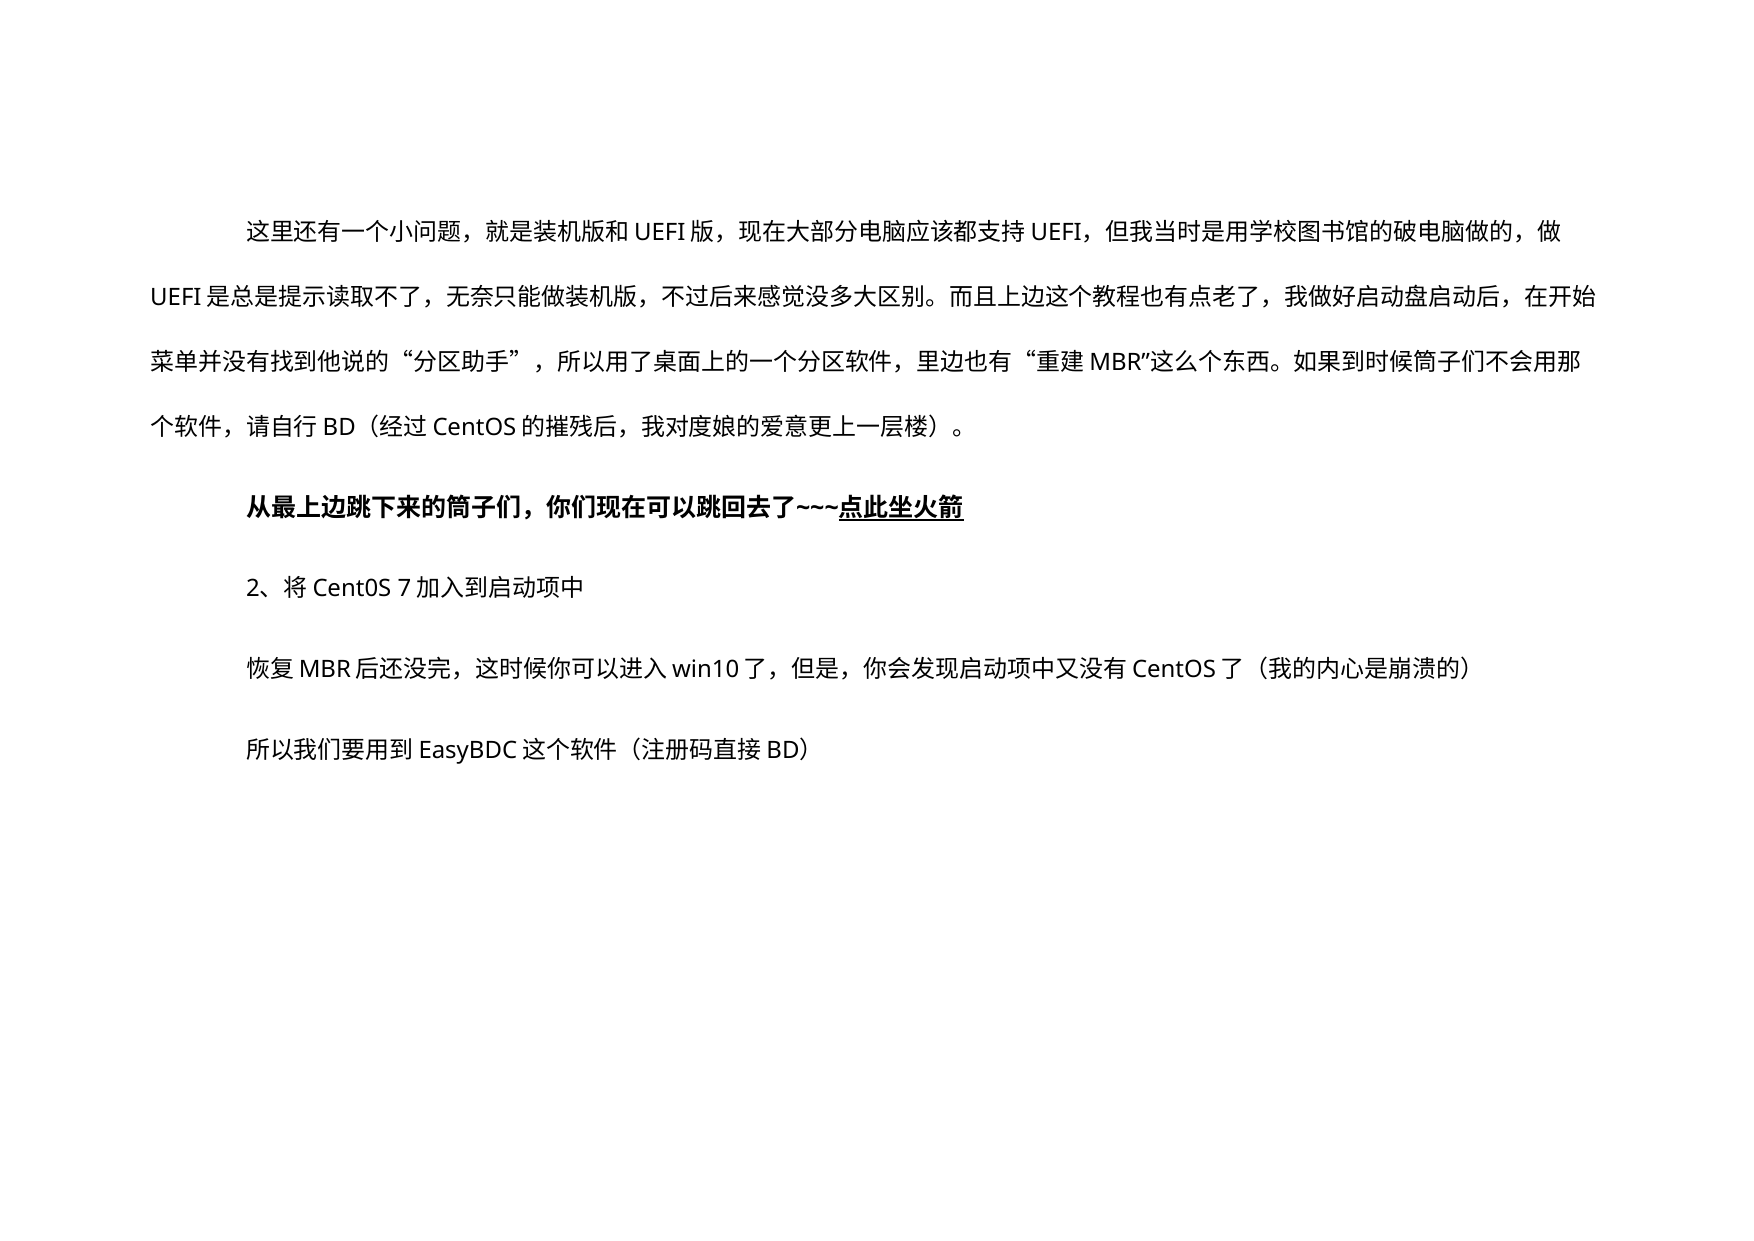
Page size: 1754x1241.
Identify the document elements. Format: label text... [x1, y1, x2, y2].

text 这里还有一个小问题，就是装机版和UEFI版，现在大部分电脑应该都支持UEFI，但我当时是用学校图书馆的破电脑做的，做UEFI是总是提示读取不了，无奈只能做装机版，不过后来感觉没多大区别。而且上边这个教程也有点老了，我做好启动盘启动后，在开始菜单并没有找到他说的“分区助手”，所以用了桌面上的一个分区软件，里边也有“重建MBR”这么个东西。如果到时候筒子们不会用那个软件，请自行BD（经过CentOS的摧残后，我对度娘的爱意更上一层楼）。 [150, 198, 1604, 458]
text 所以我们要用到EasyBDC这个软件（注册码直接BD） [150, 715, 1604, 780]
text 恢复MBR后还没完，这时候你可以进入win10了，但是，你会发现启动项中又没有CentOS了（我的内心是崩溃的） [150, 634, 1604, 699]
text 从最上边跳下来的筒子们，你们现在可以跳回去了~~~点此坐火箭 [150, 473, 1604, 538]
text 2、将Cent0S 7加入到启动项中 [150, 554, 1604, 619]
